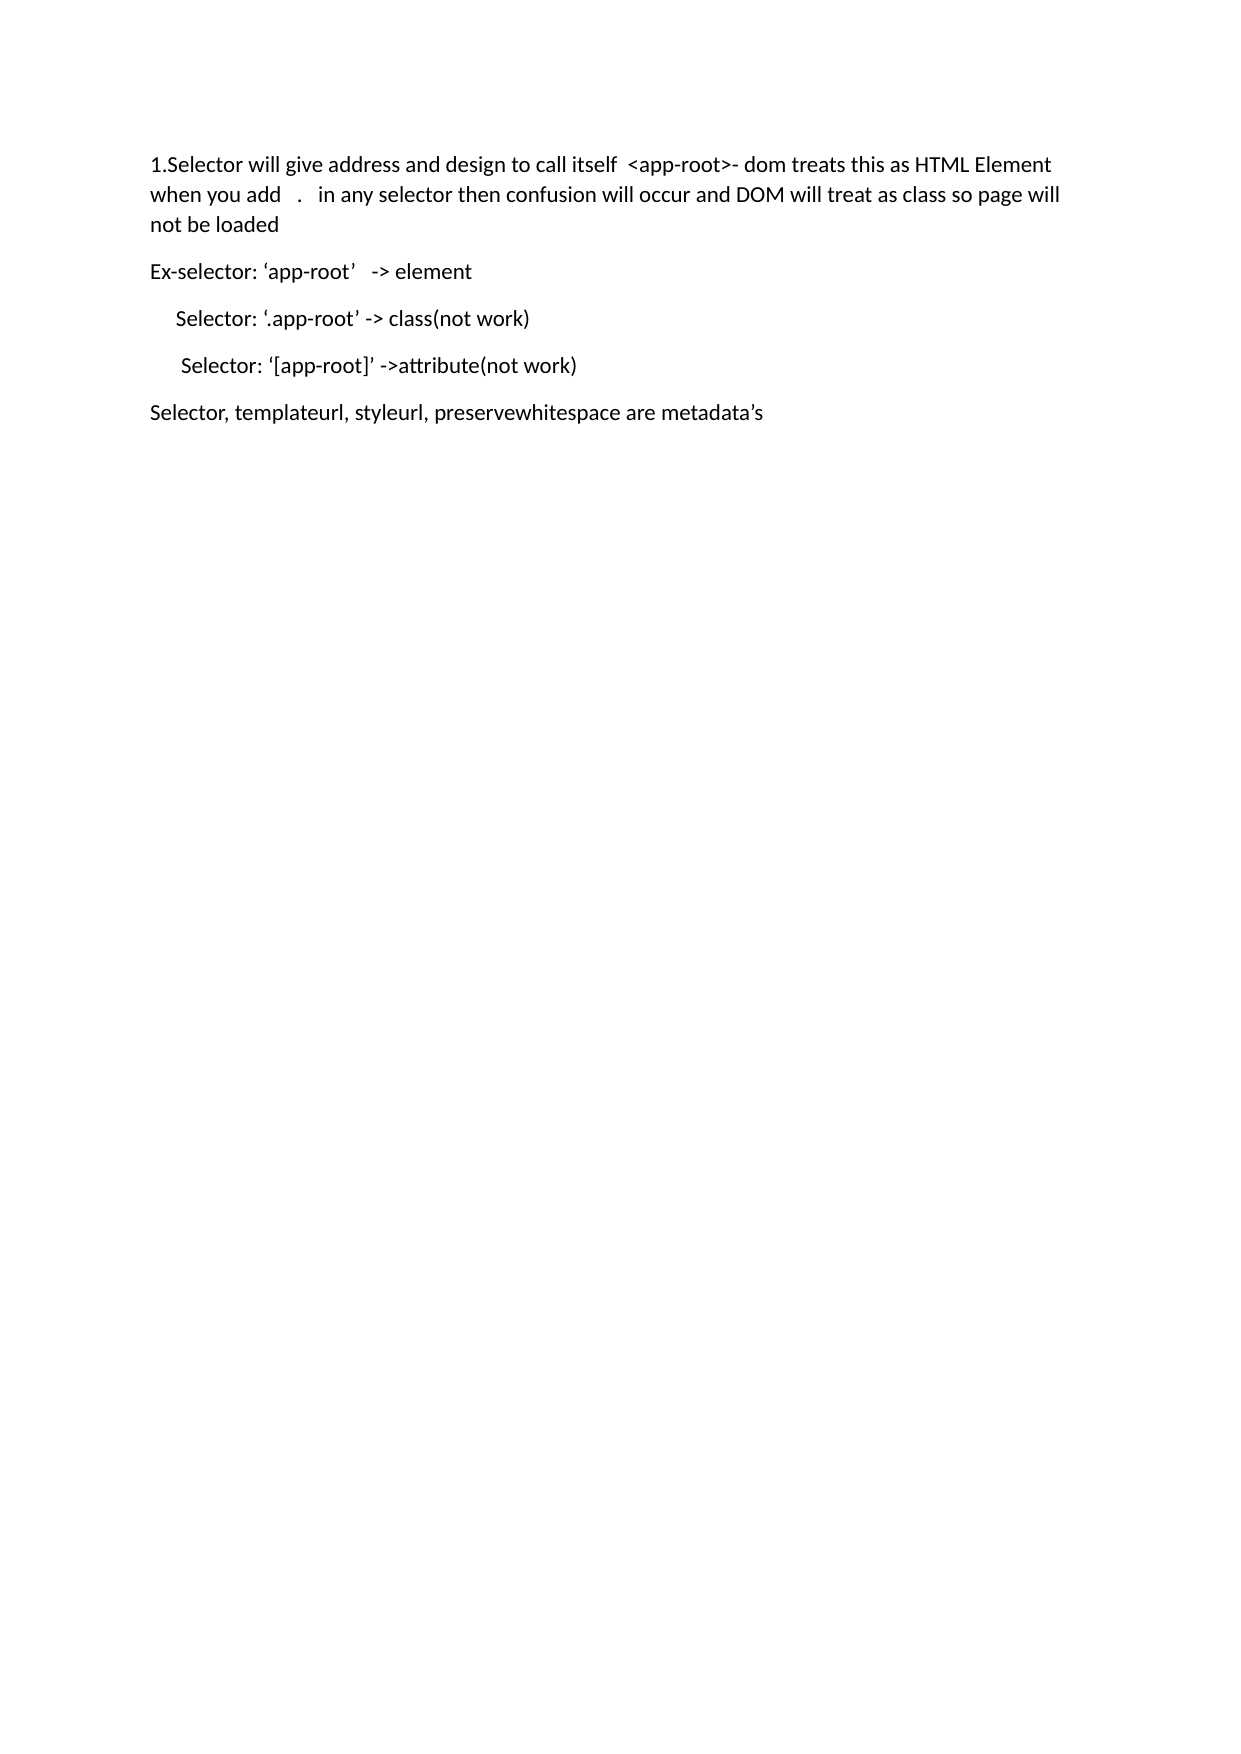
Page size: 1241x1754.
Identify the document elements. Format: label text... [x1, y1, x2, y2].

text Selector: ‘[app-root]’ ->attribute(not work) [150, 351, 1090, 379]
text Selector: ‘.app-root’ -> class(not work) [150, 304, 1090, 332]
text Ex-selector: ‘app-root’ -> element [150, 257, 1090, 285]
text 1.Selector will give address and design to call itself <app-root>- dom treats this as HTML Element when you add . in any selector then confusion will occur and DOM will treat as class so page will not be loaded [150, 150, 1090, 238]
text Selector, templateurl, styleurl, preservewhitespace are metadata’s [150, 398, 1090, 426]
